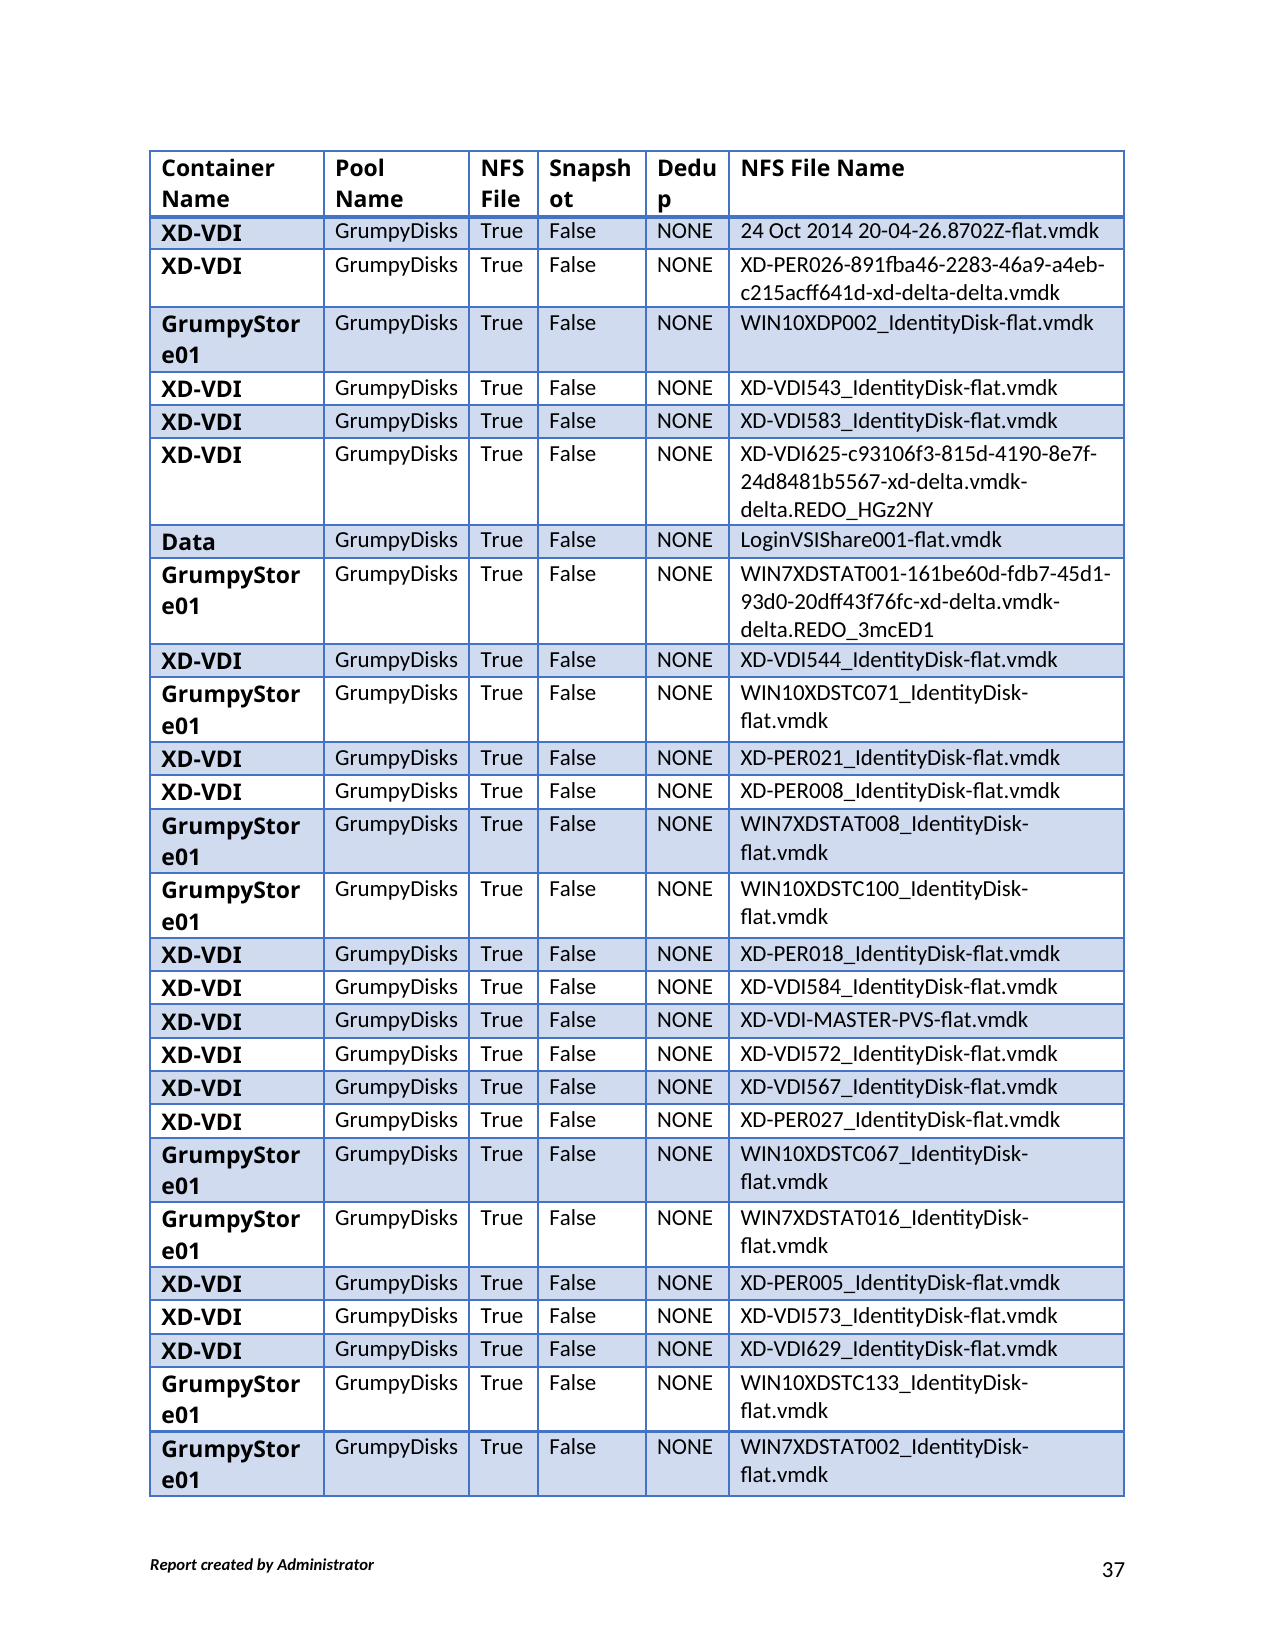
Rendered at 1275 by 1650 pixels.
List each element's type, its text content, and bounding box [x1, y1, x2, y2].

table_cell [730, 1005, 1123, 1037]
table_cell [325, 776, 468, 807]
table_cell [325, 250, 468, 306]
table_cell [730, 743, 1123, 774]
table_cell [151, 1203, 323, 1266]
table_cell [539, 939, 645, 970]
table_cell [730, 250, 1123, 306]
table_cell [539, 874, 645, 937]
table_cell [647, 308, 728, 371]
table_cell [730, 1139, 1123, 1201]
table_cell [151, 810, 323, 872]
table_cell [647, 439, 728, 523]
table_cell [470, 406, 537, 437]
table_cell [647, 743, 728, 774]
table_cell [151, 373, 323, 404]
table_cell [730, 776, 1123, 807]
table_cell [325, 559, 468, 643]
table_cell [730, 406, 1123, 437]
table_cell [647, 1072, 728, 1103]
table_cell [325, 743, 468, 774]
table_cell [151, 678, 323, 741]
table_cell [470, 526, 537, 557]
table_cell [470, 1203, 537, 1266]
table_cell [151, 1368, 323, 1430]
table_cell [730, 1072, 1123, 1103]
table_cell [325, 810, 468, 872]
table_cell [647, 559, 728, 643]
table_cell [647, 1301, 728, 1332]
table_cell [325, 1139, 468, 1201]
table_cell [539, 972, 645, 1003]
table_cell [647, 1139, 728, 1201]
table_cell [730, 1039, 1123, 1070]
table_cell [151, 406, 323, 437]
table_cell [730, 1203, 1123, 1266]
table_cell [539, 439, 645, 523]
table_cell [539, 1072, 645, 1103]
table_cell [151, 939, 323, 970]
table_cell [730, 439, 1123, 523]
table_header Snapshot [539, 152, 645, 214]
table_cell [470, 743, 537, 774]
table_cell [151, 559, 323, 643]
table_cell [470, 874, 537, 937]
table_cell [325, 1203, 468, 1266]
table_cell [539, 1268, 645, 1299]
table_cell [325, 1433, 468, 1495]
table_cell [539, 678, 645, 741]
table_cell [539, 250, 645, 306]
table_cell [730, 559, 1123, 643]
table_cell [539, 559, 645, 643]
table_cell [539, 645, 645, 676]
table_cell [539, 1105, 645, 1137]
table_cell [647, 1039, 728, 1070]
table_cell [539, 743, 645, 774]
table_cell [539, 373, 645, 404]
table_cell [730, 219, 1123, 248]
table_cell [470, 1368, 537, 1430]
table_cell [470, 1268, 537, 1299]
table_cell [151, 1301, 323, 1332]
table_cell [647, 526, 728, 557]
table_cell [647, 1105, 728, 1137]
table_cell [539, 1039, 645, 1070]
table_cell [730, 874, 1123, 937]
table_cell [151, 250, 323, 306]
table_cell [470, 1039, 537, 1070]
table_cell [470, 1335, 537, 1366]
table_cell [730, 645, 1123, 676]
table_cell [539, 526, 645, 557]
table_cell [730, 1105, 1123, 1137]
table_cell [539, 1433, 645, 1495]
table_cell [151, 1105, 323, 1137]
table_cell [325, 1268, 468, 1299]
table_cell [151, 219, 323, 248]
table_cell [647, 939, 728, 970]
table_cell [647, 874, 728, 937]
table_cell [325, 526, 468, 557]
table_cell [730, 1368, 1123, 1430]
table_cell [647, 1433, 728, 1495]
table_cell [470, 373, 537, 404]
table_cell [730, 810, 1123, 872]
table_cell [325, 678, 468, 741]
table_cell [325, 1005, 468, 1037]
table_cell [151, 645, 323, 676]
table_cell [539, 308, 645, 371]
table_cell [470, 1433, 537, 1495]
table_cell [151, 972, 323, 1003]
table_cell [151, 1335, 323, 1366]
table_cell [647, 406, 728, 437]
table_header NFS File [470, 152, 537, 214]
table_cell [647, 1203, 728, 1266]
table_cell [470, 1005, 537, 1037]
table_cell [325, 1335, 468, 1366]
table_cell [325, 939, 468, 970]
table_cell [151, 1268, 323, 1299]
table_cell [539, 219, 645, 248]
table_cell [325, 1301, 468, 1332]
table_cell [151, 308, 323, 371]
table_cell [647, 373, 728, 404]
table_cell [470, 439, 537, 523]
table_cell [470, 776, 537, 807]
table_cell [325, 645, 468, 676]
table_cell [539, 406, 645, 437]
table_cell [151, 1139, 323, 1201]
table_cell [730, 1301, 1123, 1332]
table_header Dedup [647, 152, 728, 214]
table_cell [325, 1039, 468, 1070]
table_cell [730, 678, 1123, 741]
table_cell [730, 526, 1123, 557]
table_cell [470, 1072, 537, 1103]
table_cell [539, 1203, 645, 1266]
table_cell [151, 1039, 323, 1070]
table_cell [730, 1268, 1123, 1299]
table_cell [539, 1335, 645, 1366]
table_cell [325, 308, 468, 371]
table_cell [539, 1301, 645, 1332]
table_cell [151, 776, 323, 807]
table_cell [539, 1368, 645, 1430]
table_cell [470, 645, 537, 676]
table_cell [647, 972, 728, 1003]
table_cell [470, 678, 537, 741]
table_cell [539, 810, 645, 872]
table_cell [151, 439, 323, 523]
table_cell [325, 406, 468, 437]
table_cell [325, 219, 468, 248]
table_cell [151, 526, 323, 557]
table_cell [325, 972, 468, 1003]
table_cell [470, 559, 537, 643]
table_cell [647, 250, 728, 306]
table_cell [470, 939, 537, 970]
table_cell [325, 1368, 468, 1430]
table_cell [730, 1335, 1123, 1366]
table_header NFS File Name [730, 152, 1123, 214]
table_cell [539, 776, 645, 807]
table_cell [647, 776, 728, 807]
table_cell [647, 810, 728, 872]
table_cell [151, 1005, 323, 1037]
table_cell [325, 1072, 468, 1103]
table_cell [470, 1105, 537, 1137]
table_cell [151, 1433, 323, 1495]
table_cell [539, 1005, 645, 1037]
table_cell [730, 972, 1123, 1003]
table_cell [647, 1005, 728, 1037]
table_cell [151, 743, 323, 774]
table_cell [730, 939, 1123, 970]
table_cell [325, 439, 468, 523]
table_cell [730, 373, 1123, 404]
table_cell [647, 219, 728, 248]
table_header Container Name [151, 152, 323, 214]
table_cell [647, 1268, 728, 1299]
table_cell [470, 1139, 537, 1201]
table_header Pool Name [325, 152, 468, 214]
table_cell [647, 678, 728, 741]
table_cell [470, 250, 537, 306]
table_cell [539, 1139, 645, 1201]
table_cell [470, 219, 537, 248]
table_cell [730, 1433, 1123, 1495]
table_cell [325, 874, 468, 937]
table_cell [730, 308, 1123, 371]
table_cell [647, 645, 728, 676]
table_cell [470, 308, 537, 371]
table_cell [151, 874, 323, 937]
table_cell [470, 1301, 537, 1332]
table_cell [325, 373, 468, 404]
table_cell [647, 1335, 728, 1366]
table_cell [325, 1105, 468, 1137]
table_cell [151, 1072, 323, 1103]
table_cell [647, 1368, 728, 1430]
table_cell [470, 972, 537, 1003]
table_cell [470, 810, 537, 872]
